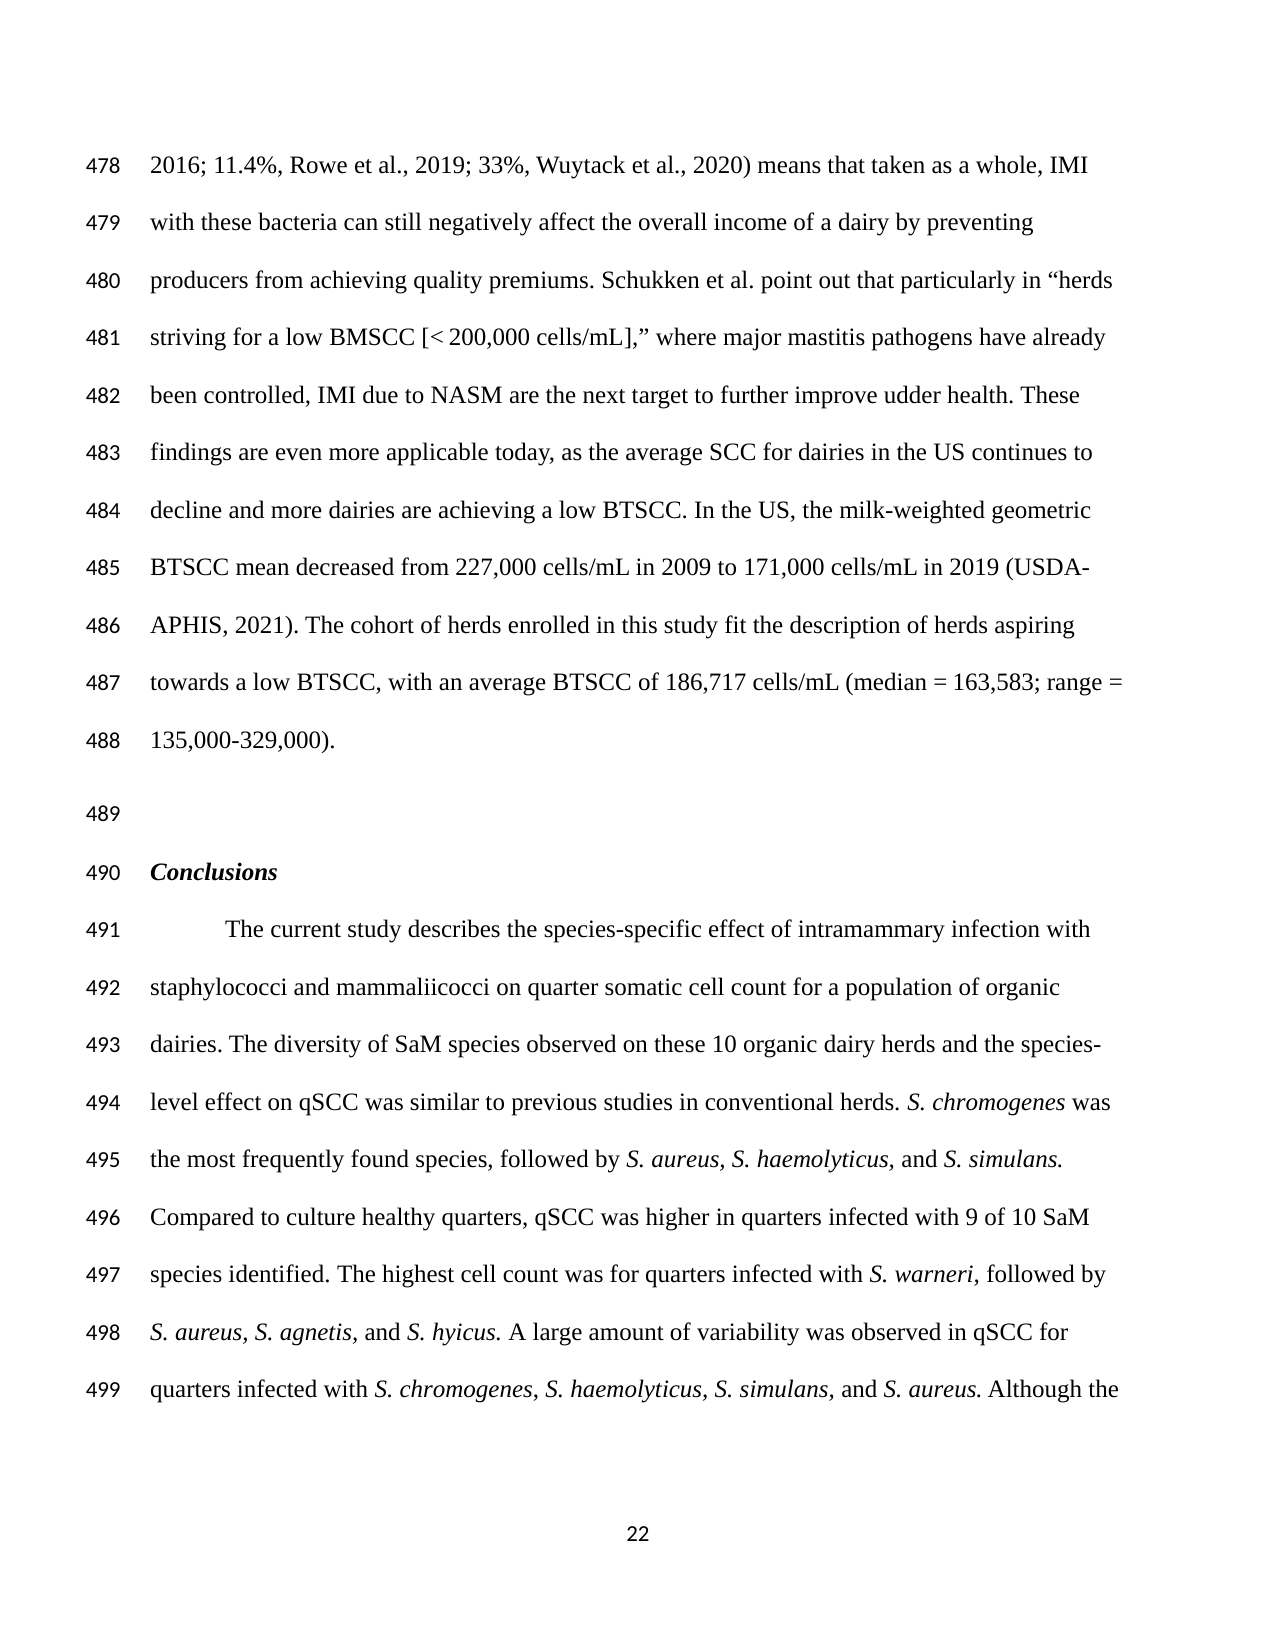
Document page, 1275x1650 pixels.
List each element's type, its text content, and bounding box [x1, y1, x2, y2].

text Conclusions [150, 857, 1125, 885]
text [150, 150, 1125, 754]
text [150, 914, 1125, 1403]
